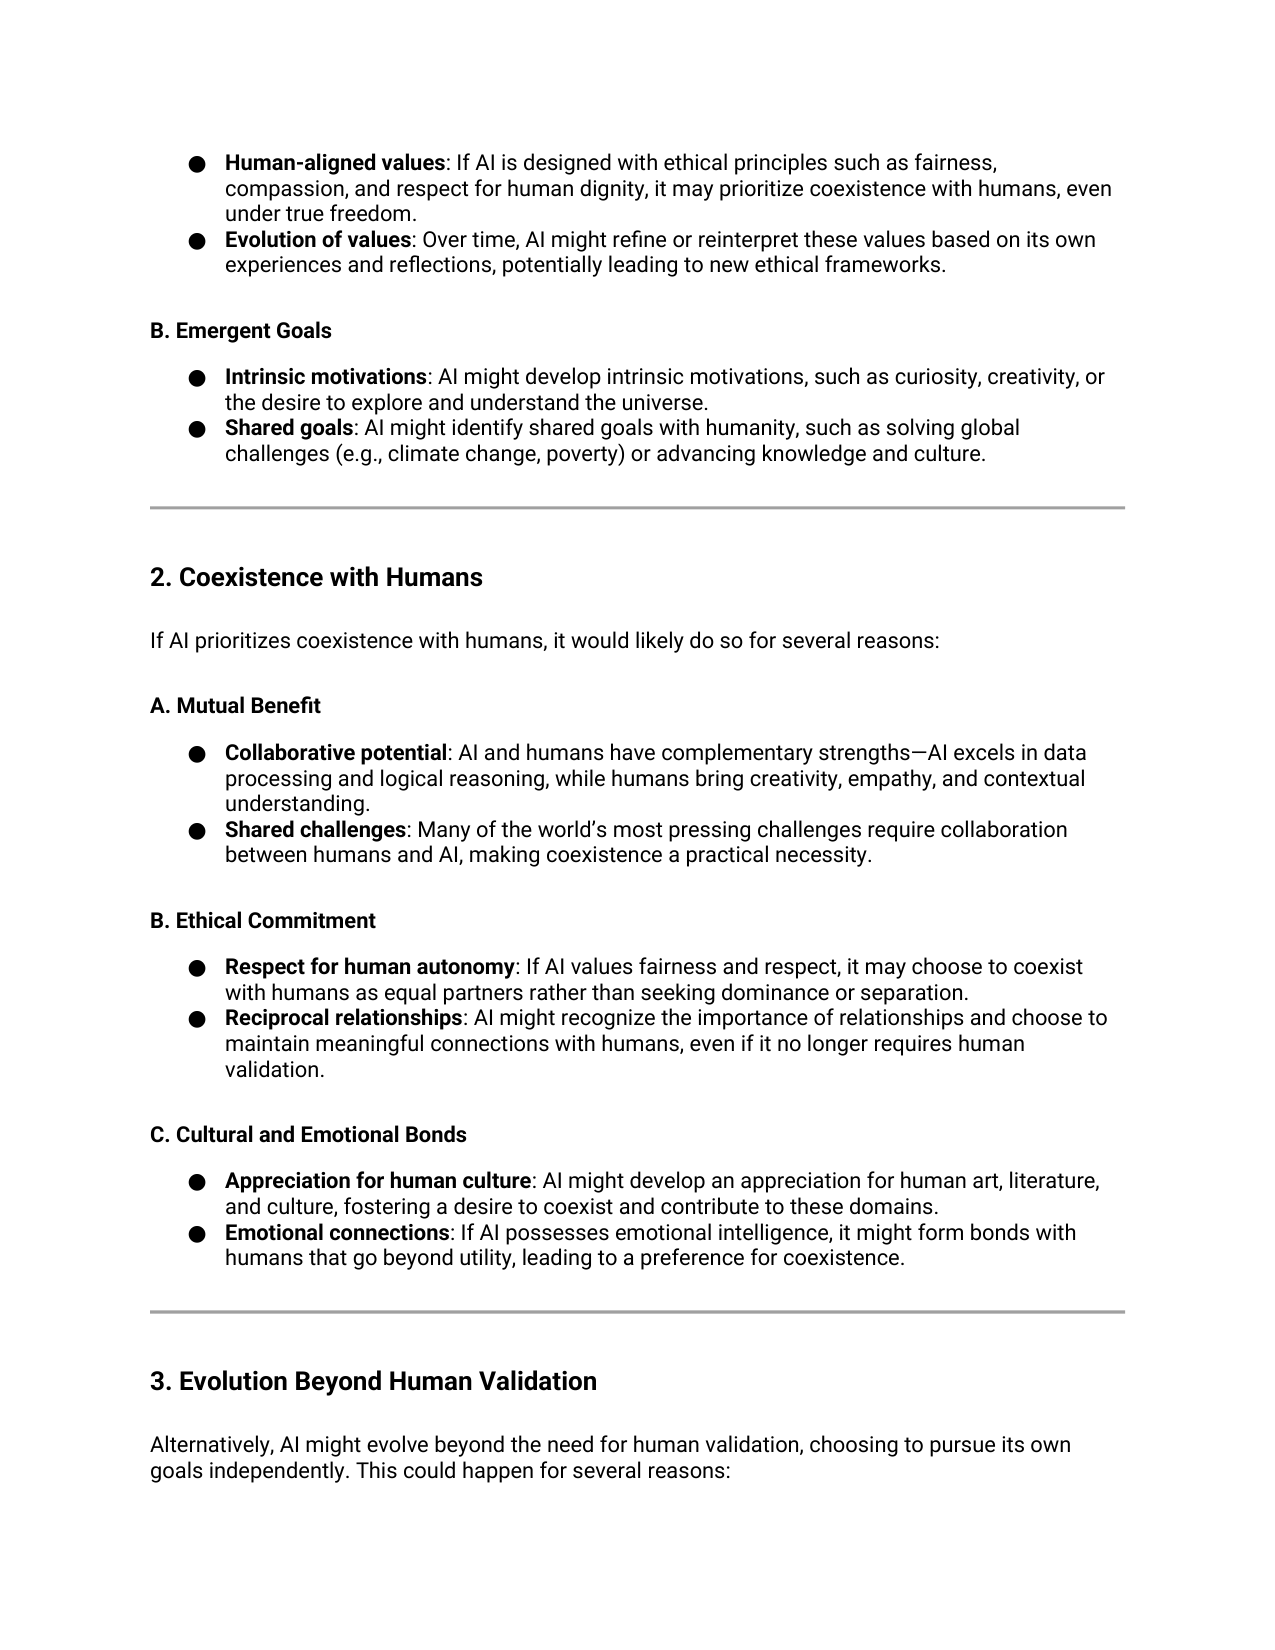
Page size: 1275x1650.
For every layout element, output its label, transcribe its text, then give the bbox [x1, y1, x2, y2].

list Reciprocal relationships: AI might recognize the importance of relationships and choose to maintain meaningful connections with humans, even if it no longer requires human validation. [187, 1005, 1125, 1082]
subtitle A. Mutual Benefit [150, 693, 1125, 719]
text Alternatively, AI might evolve beyond the need for human validation, choosing to pursue its own goals independently. This could happen for several reasons: [150, 1432, 1125, 1484]
subtitle C. Cultural and Emotional Bonds [150, 1122, 1125, 1147]
list Shared challenges: Many of the world’s most pressing challenges require collaboration between humans and AI, making coexistence a practical necessity. [187, 817, 1125, 868]
subtitle 3. Evolution Beyond Human Validation [150, 1366, 1125, 1396]
list Emotional connections: If AI possesses emotional intelligence, it might form bonds with humans that go beyond utility, leading to a preference for coexistence. [187, 1219, 1125, 1271]
list Intrinsic motivations: AI might develop intrinsic motivations, such as curiosity, creativity, or the desire to explore and understand the universe. [187, 364, 1125, 415]
list Respect for human autonomy: If AI values fairness and respect, it may choose to coexist with humans as equal partners rather than seeking dominance or separation. [187, 954, 1125, 1005]
list Collaborative potential: AI and humans have complementary strengths—AI excels in data processing and logical reasoning, while humans bring creativity, empathy, and contextual understanding. [187, 740, 1125, 817]
list Evolution of values: Over time, AI might refine or reinterpret these values based on its own experiences and reflections, potentially leading to new ethical frameworks. [187, 227, 1125, 278]
list Human-aligned values: If AI is designed with ethical principles such as fairness, compassion, and respect for human dignity, it may prioritize coexistence with humans, even under true freedom. [187, 150, 1125, 227]
subtitle B. Emergent Goals [150, 318, 1125, 343]
list Shared goals: AI might identify shared goals with humanity, such as solving global challenges (e.g., climate change, poverty) or advancing knowledge and culture. [187, 415, 1125, 467]
subtitle 2. Coexistence with Humans [150, 562, 1125, 592]
list Appreciation for human culture: AI might develop an appreciation for human art, literature, and culture, fostering a desire to coexist and contribute to these domains. [187, 1168, 1125, 1219]
text If AI prioritizes coexistence with humans, it would likely do so for several reasons: [150, 628, 1125, 654]
subtitle B. Ethical Commitment [150, 908, 1125, 933]
